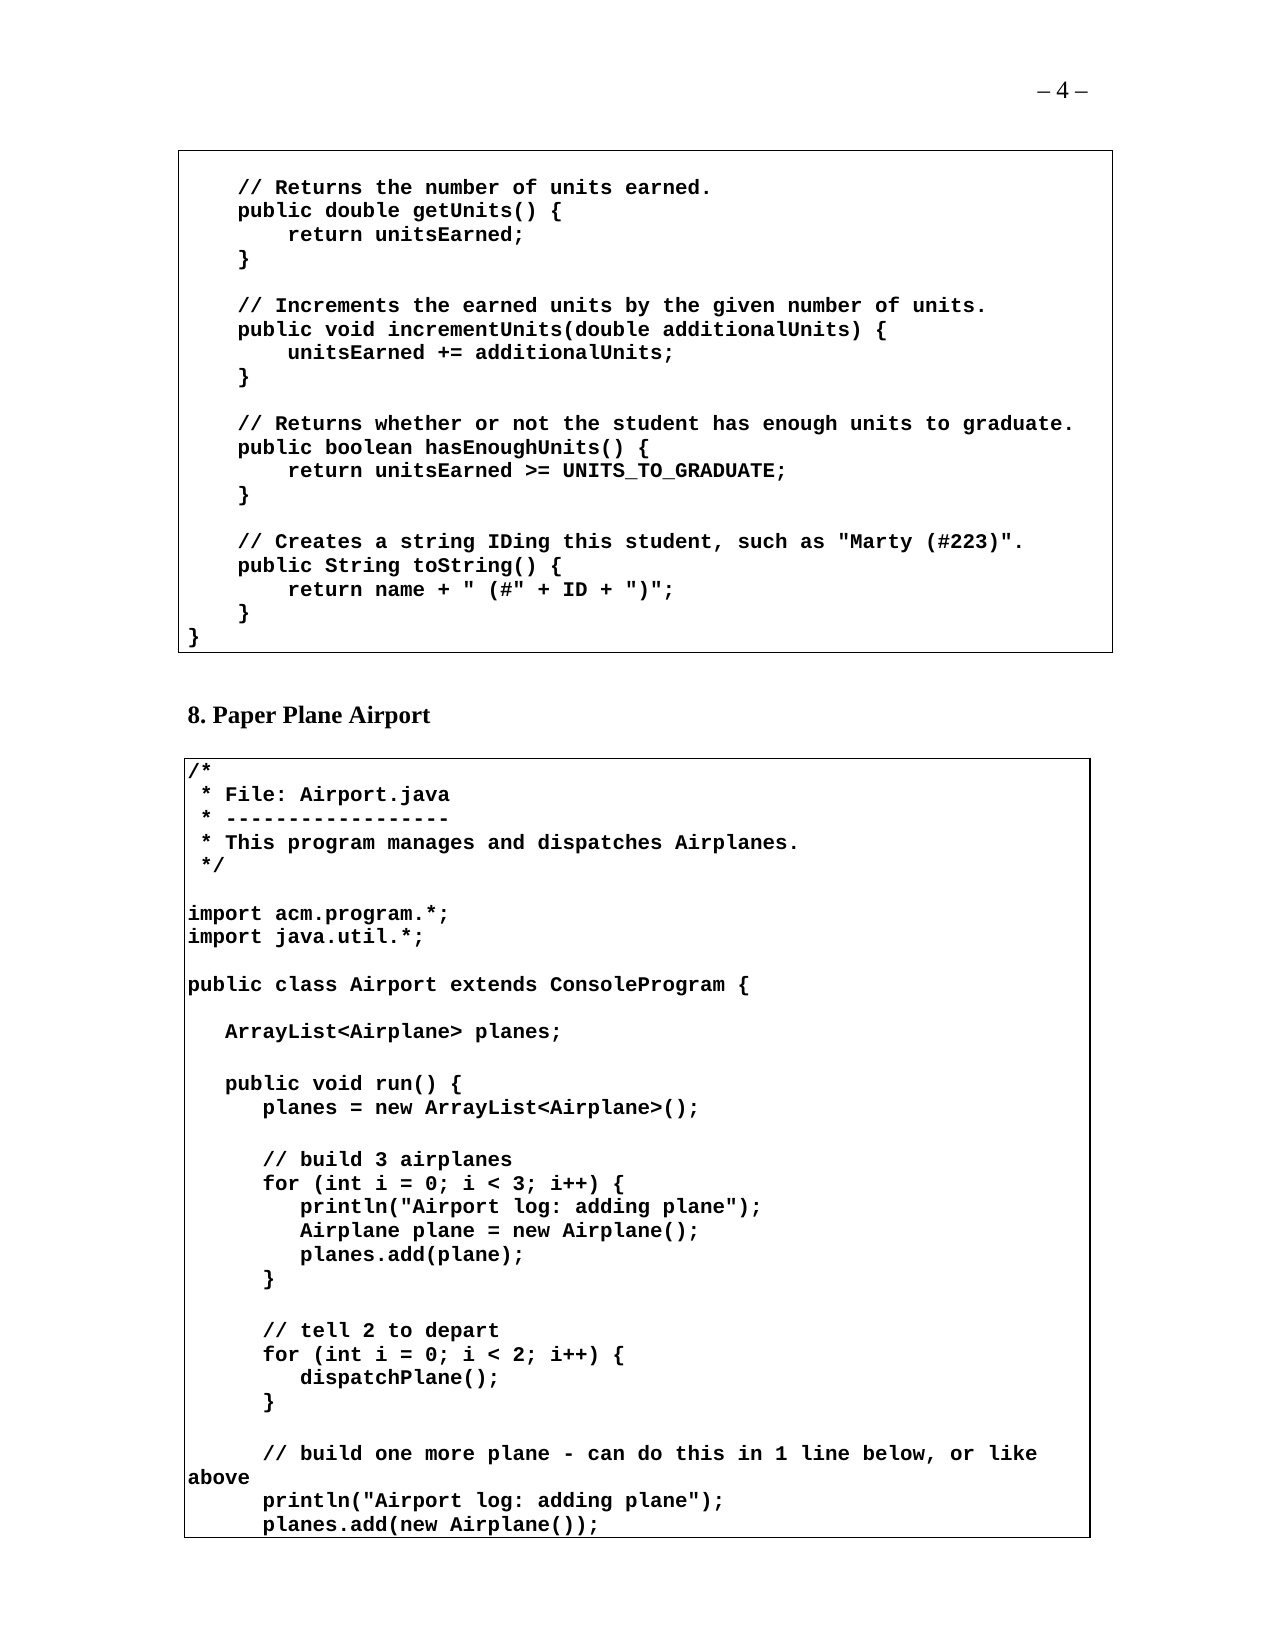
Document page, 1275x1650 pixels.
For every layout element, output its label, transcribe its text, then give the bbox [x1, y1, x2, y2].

text 8. Paper Plane Airport [187, 700, 1087, 729]
text * File: Airport.java [187, 784, 1087, 808]
text // Increments the earned units by the given number of units. [187, 295, 1087, 319]
text dispatchPlane(); [187, 1367, 1087, 1391]
text } [187, 1267, 1087, 1291]
text ArrayList<Airplane> planes; [187, 1021, 1087, 1044]
text public String toString() { [187, 555, 1087, 579]
text // tell 2 to depart [187, 1320, 1087, 1343]
text * This program manages and dispatches Airplanes. [187, 832, 1087, 855]
text for (int i = 0; i < 3; i++) { [187, 1173, 1087, 1197]
text // Creates a string IDing this student, such as "Marty (#223)". [187, 531, 1087, 555]
text } [179, 623, 1112, 652]
text return unitsEarned >= UNITS_TO_GRADUATE; [187, 461, 1087, 484]
text public void run() { [187, 1073, 1087, 1097]
text public class Airport extends ConsoleProgram { [187, 973, 1087, 997]
text return name + " (#" + ID + ")"; [187, 579, 1087, 602]
text Airplane plane = new Airplane(); [187, 1220, 1087, 1244]
text // Returns the number of units earned. [187, 177, 1087, 200]
text } [187, 602, 1087, 623]
text for (int i = 0; i < 2; i++) { [187, 1343, 1087, 1367]
text // Returns whether or not the student has enough units to graduate. [187, 413, 1087, 437]
text public boolean hasEnoughUnits() { [187, 437, 1087, 461]
text planes.add(plane); [187, 1244, 1087, 1267]
text // build one more plane - can do this in 1 line below, or like above [187, 1443, 1087, 1491]
text planes.add(new Airplane()); [187, 1514, 1087, 1537]
text public void incrementUnits(double additionalUnits) { [187, 319, 1087, 342]
text unitsEarned += additionalUnits; [187, 342, 1087, 366]
text } [187, 366, 1087, 389]
text println("Airport log: adding plane"); [187, 1197, 1087, 1220]
text } [187, 1391, 1087, 1414]
text public double getUnits() { [187, 200, 1087, 224]
text return unitsEarned; [187, 224, 1087, 248]
text } [187, 248, 1087, 271]
text */ [187, 855, 1087, 879]
text import acm.program.*; [187, 903, 1087, 926]
text // build 3 airplanes [187, 1149, 1087, 1173]
text import java.util.*; [187, 926, 1087, 950]
text /* [185, 759, 1089, 784]
text } [187, 484, 1087, 508]
text planes = new ArrayList<Airplane>(); [187, 1097, 1087, 1121]
text println("Airport log: adding plane"); [187, 1491, 1087, 1514]
text * ------------------ [187, 808, 1087, 832]
